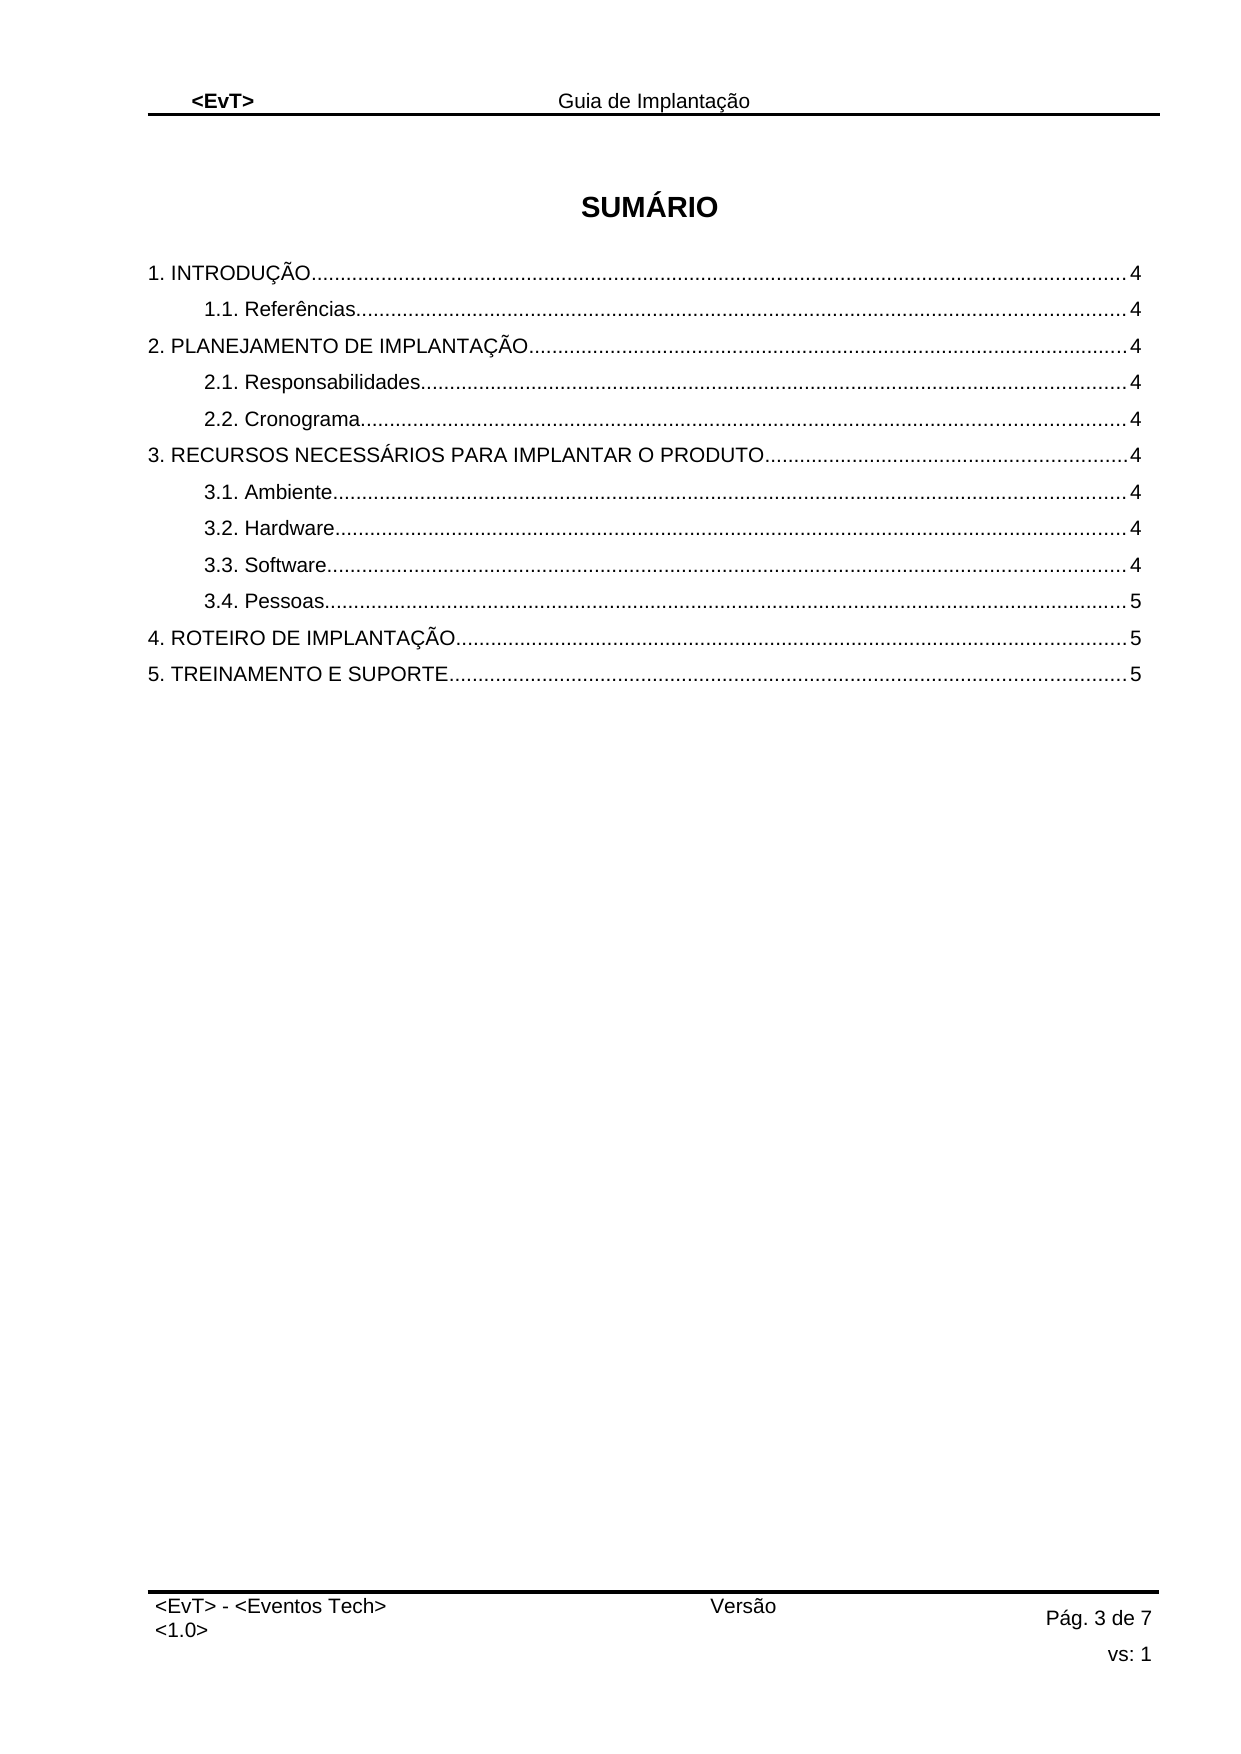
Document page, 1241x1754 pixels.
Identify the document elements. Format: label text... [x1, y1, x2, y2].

text 3.1. Ambiente 4 [204, 479, 1152, 503]
text 4. ROTEIRO DE implantação 5 [148, 625, 1152, 649]
text 3.4. Pessoas 5 [204, 589, 1152, 613]
text 3.2. Hardware 4 [204, 516, 1152, 540]
text 3. Recursos NECESSÁRIOS PARA IMPLANTAR O PRODUTO 4 [148, 443, 1152, 467]
text 1.1. Referências 4 [204, 297, 1152, 321]
text 2.2. Cronograma 4 [204, 407, 1152, 431]
title SUMÁRIO [148, 190, 1152, 223]
text 3.3. Software 4 [204, 552, 1152, 576]
text 2.1. Responsabilidades 4 [204, 370, 1152, 394]
text 5. Treinamento e suporte 5 [148, 662, 1152, 686]
text 2. Planejamento de Implantação 4 [148, 334, 1152, 358]
text 1. Introdução 4 [148, 261, 1152, 285]
